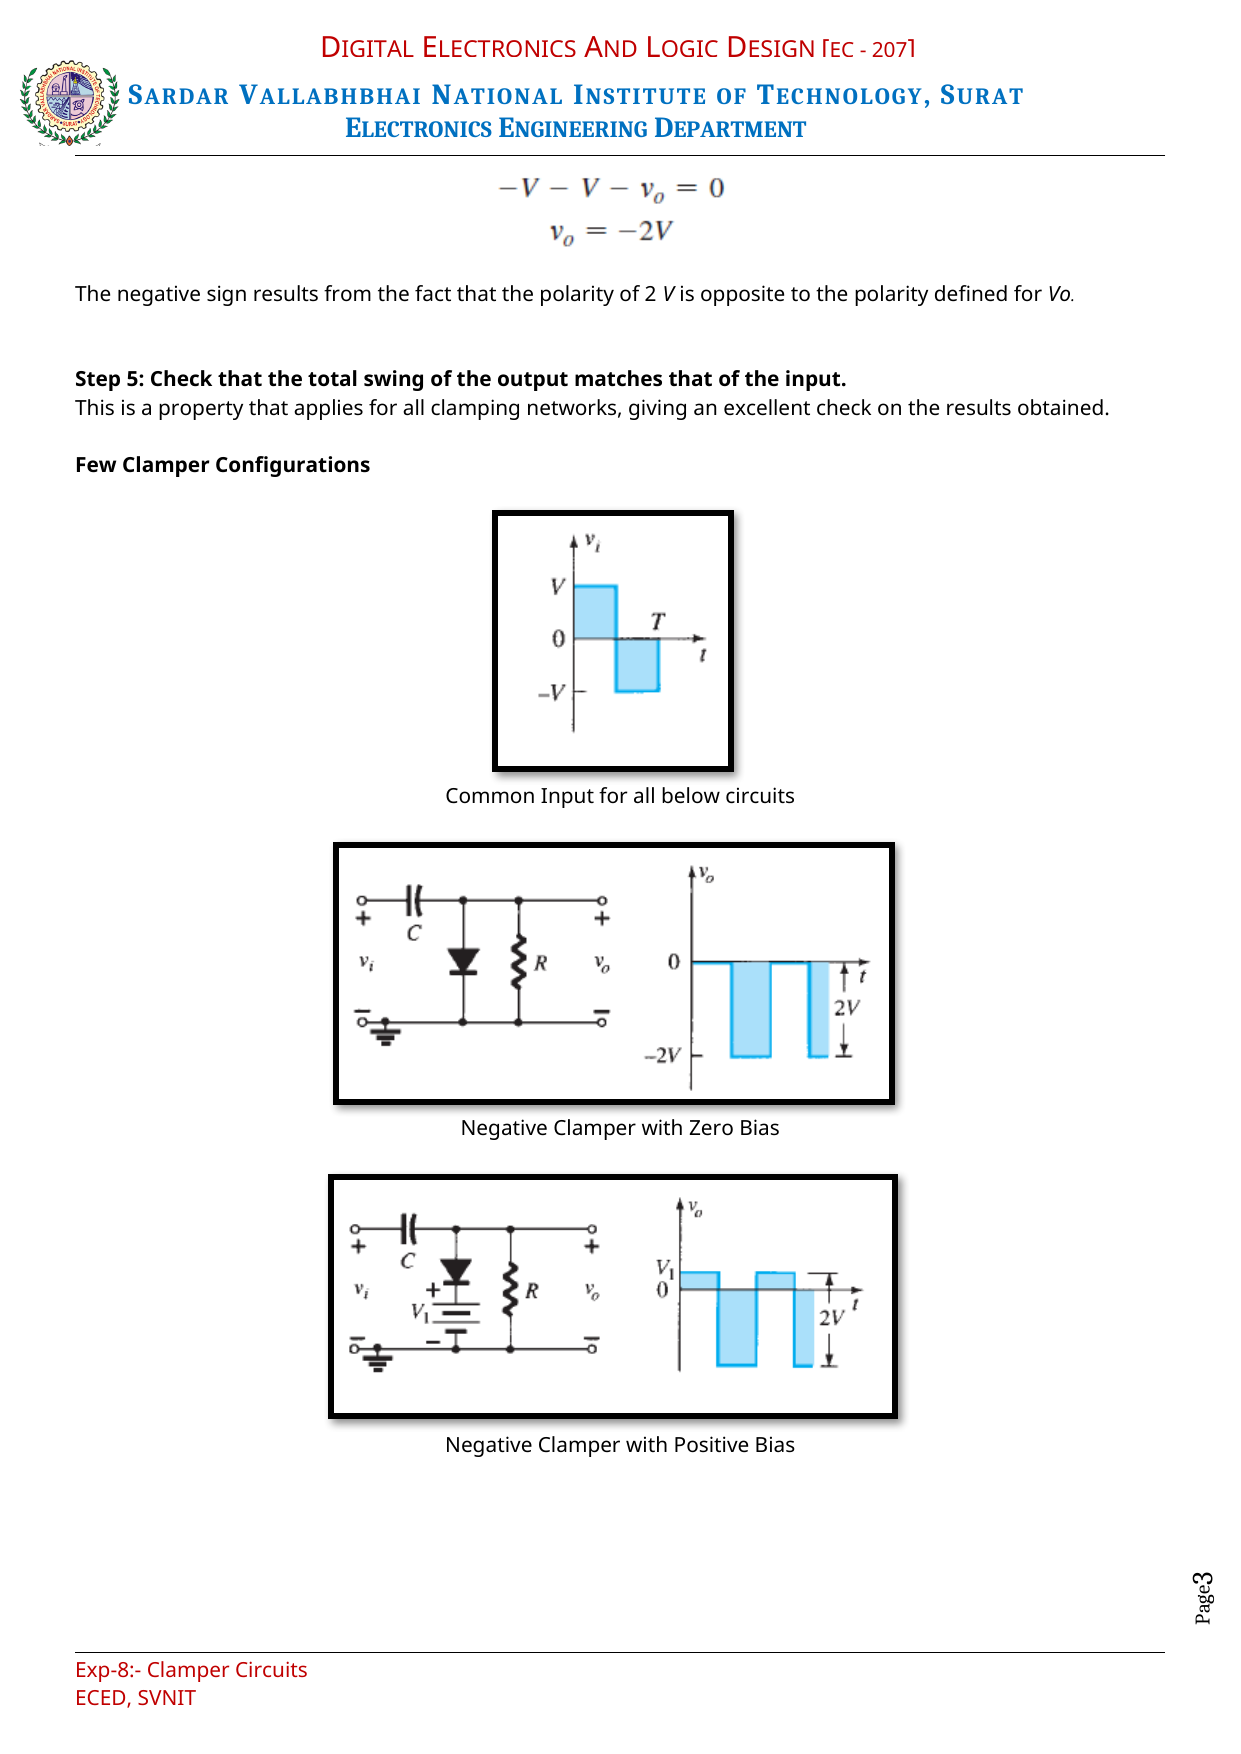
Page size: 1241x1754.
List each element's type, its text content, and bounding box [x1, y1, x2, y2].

picture [19, 60, 120, 146]
text Few Clamper Configurations [75, 450, 1165, 478]
text Negative Clamper with Positive Bias [75, 1430, 1165, 1458]
text This is a property that applies for all clamping networks, giving an excellent check on the results obtained. [75, 393, 1165, 421]
text The negative sign results from the fact that the polarity of 2 V is opposite to the polarity defined for Vo. [75, 279, 1165, 307]
text Common Input for all below circuits [75, 782, 1165, 810]
text Step 5: Check that the total swing of the output matches that of the input. [75, 364, 1165, 393]
text Negative Clamper with Zero Bias [75, 1113, 1165, 1142]
